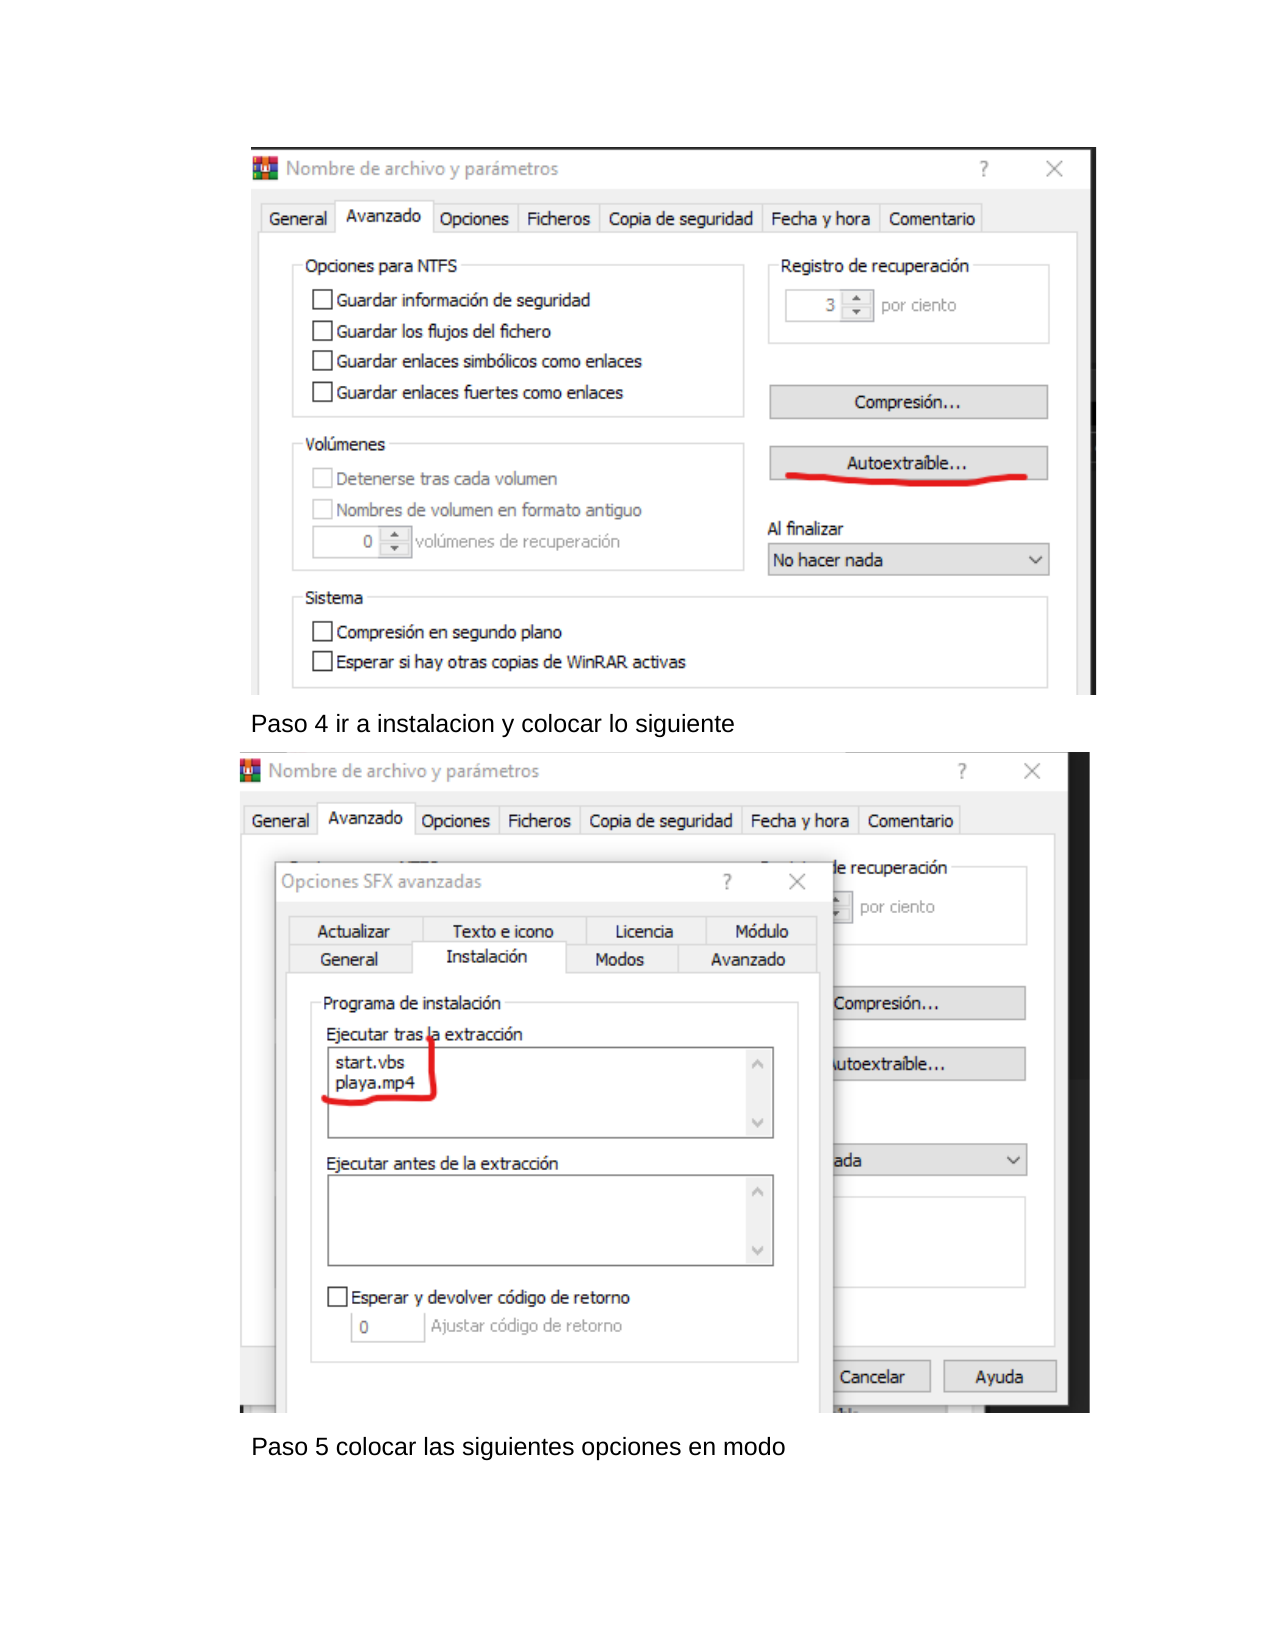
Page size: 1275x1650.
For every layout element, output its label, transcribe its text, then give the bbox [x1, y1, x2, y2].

text Paso 4 ir a instalacion y colocar lo siguiente [177, 709, 1098, 738]
picture [251, 147, 1097, 695]
picture [239, 752, 1090, 1413]
text Paso 5 colocar las siguientes opciones en modo [177, 1432, 1098, 1461]
